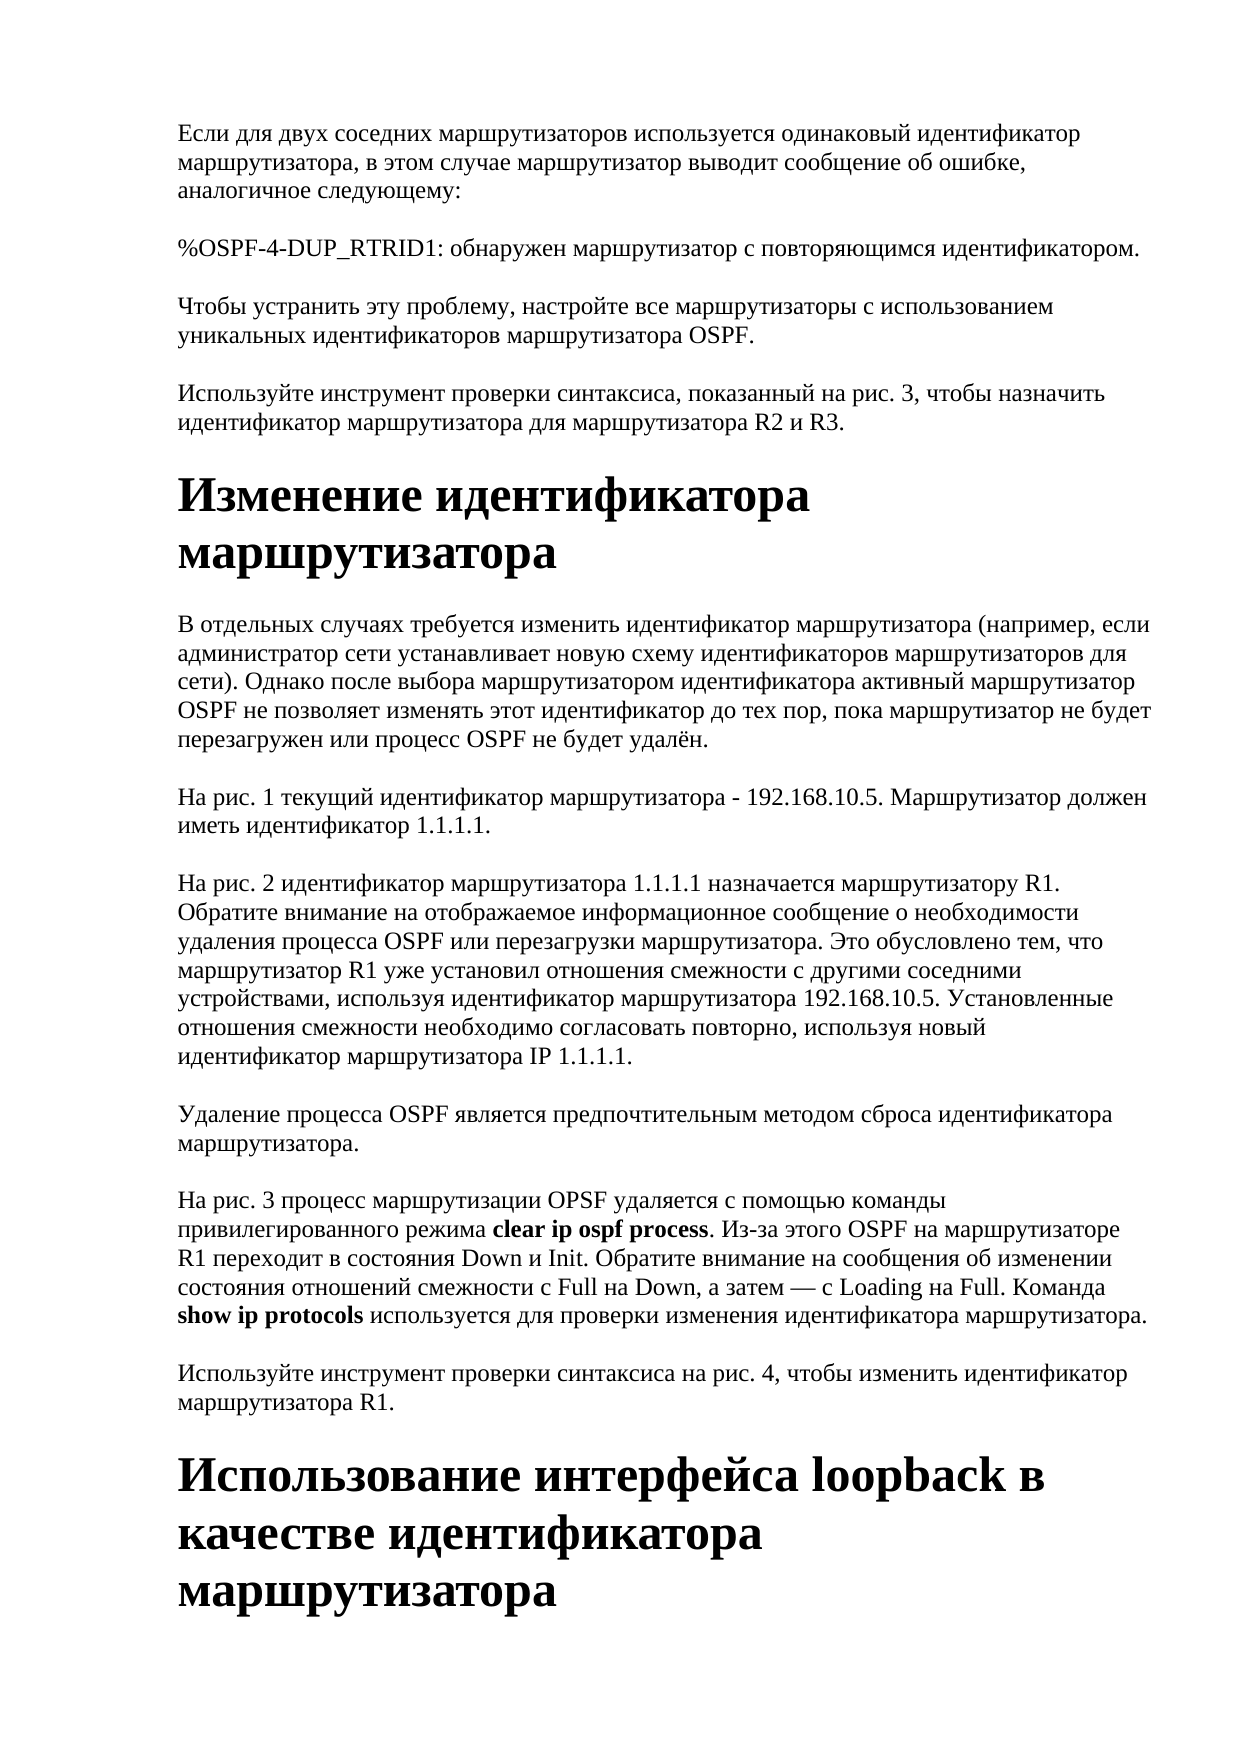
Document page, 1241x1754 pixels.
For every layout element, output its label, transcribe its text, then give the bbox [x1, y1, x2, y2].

text %OSPF-4-DUP_RTRID1: обнаружен маршрутизатор с повторяющимся идентификатором. [177, 233, 1152, 262]
text Используйте инструмент проверки синтаксиса, показанный на рис. 3, чтобы назначить идентификатор маршрутизатора для маршрутизатора R2 и R3. [177, 378, 1152, 436]
text Чтобы устранить эту проблему, настройте все маршрутизаторы с использованием уникальных идентификаторов маршрутизатора OSPF. [177, 291, 1152, 349]
text На рис. 3 процесс маршрутизации OPSF удаляется с помощью команды привилегированного режима clear ip ospf process. Из-за этого OSPF на маршрутизаторе R1 переходит в состояния Down и Init. Обратите внимание на сообщения об изменении состояния отношений смежности с Full на Down, а затем — с Loading на Full. Команда show ip protocols используется для проверки изменения идентификатора маршрутизатора. [177, 1186, 1152, 1329]
subtitle Изменение идентификатора маршрутизатора [177, 465, 1152, 580]
text Используйте инструмент проверки синтаксиса на рис. 4, чтобы изменить идентификатор маршрутизатора R1. [177, 1358, 1152, 1416]
text Если для двух соседних маршрутизаторов используется одинаковый идентификатор маршрутизатора, в этом случае маршрутизатор выводит сообщение об ошибке, аналогичное следующему: [177, 118, 1152, 204]
text На рис. 1 текущий идентификатор маршрутизатора - 192.168.10.5. Маршрутизатор должен иметь идентификатор 1.1.1.1. [177, 782, 1152, 839]
subtitle Использование интерфейса loopback в качестве идентификатора маршрутизатора [177, 1445, 1152, 1618]
text В отдельных случаях требуется изменить идентификатор маршрутизатора (например, если администратор сети устанавливает новую схему идентификаторов маршрутизаторов для сети). Однако после выбора маршрутизатором идентификатора активный маршрутизатор OSPF не позволяет изменять этот идентификатор до тех пор, пока маршрутизатор не будет перезагружен или процесс OSPF не будет удалён. [177, 609, 1152, 753]
text Удаление процесса OSPF является предпочтительным методом сброса идентификатора маршрутизатора. [177, 1099, 1152, 1156]
text На рис. 2 идентификатор маршрутизатора 1.1.1.1 назначается маршрутизатору R1. Обратите внимание на отображаемое информационное сообщение о необходимости удаления процесса OSPF или перезагрузки маршрутизатора. Это обусловлено тем, что маршрутизатор R1 уже установил отношения смежности с другими соседними устройствами, используя идентификатор маршрутизатора 192.168.10.5. Установленные отношения смежности необходимо согласовать повторно, используя новый идентификатор маршрутизатора IP 1.1.1.1. [177, 868, 1152, 1070]
